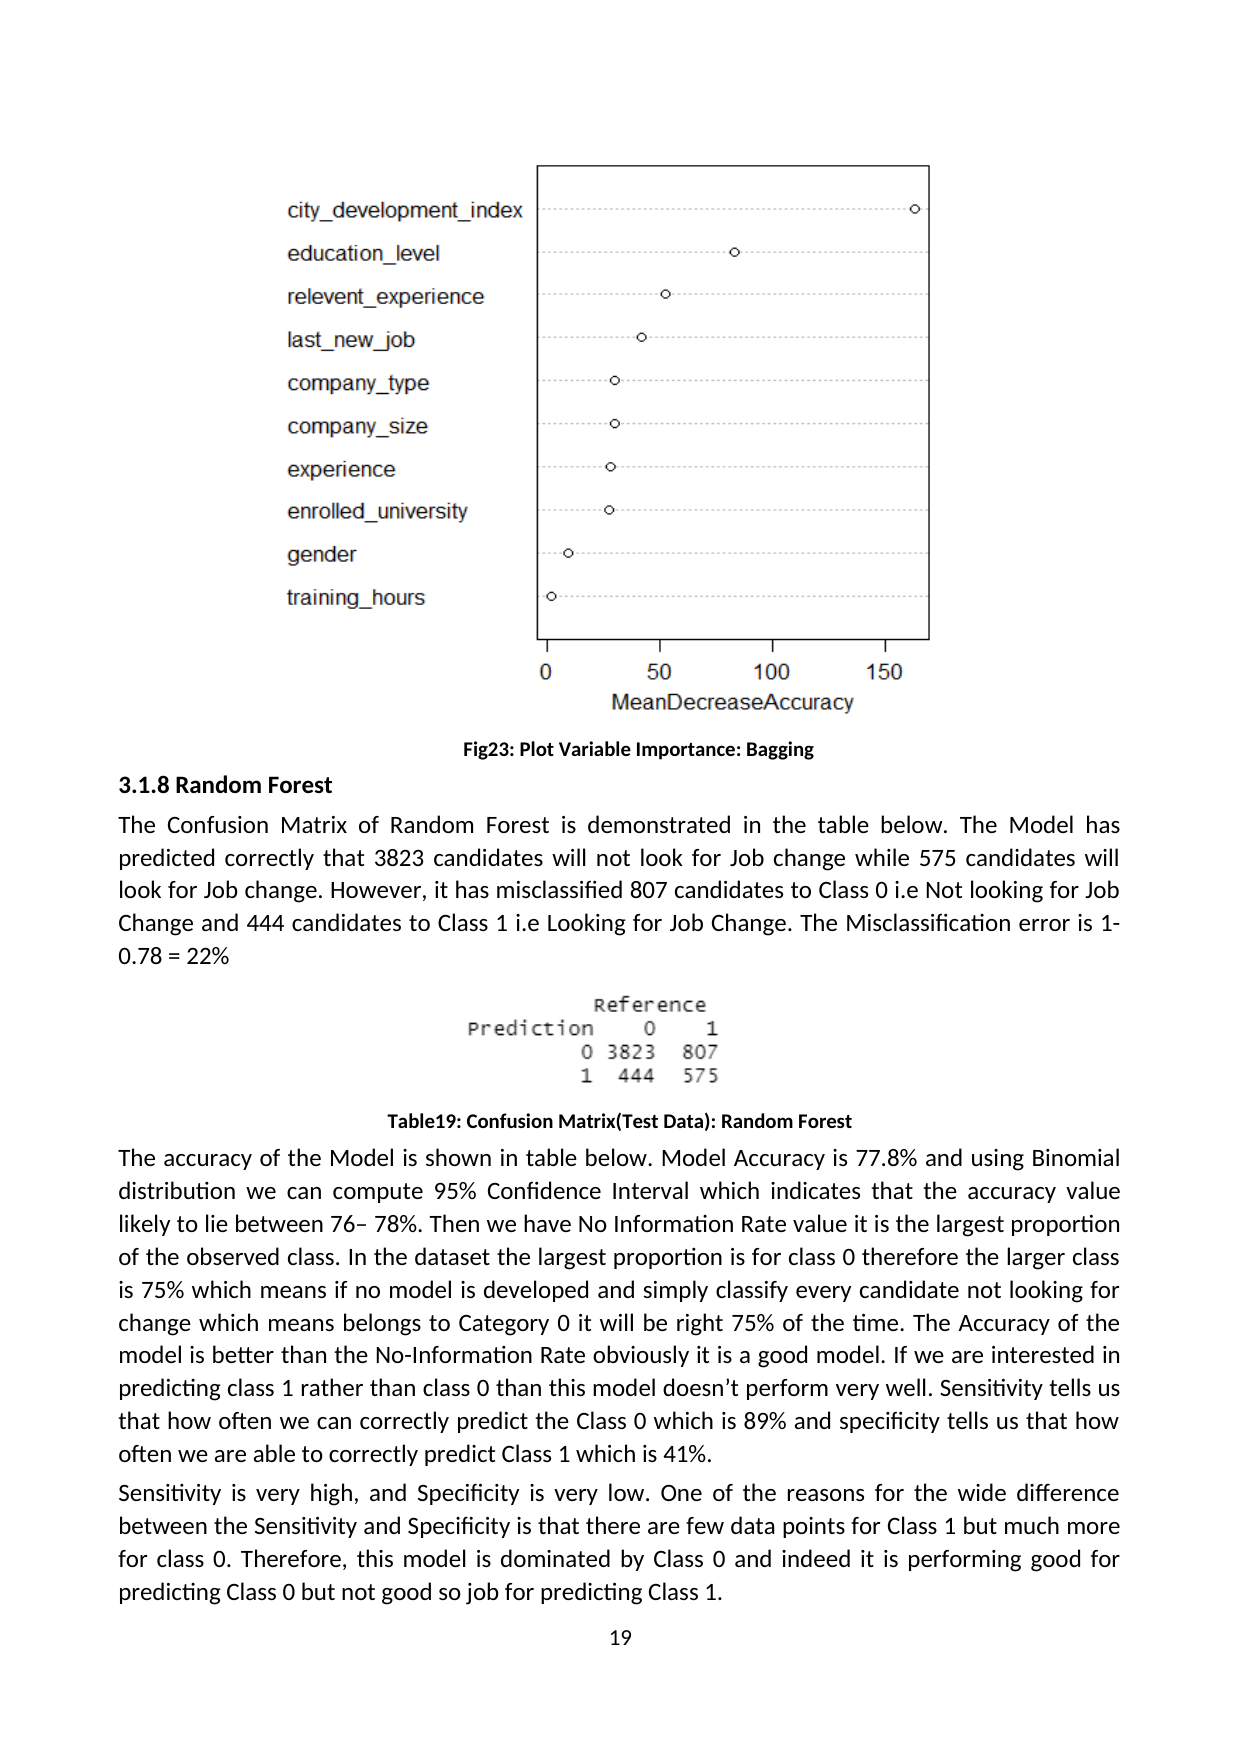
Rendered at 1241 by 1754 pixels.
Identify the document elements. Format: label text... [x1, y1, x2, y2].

text The Confusion Matrix of Random Forest is demonstrated in the table below. The Model has predicted correctly that 3823 candidates will not look for Job change while 575 candidates will look for Job change. However, it has misclassified 807 candidates to Class 0 i.e Not looking for Job Change and 444 candidates to Class 1 i.e Looking for Job Change. The Misclassification error is 1-0.78 = 22% [118, 809, 1122, 971]
picture [272, 147, 968, 728]
text 3.1.8 Random Forest [118, 770, 1122, 800]
text Table19: Confusion Matrix(Test Data): Random Forest [118, 1108, 1122, 1134]
picture [460, 979, 781, 1100]
text Sensitivity is very high, and Specificity is very low. One of the reasons for the wide difference between the Sensitivity and Specificity is that there are few data points for Class 1 but much more for class 0. Therefore, this model is dominated by Class 0 and indeed it is performing good for predicting Class 0 but not good so job for predicting Class 1. [118, 1477, 1122, 1607]
text Fig23: Plot Variable Importance: Bagging [118, 736, 1122, 761]
text The accuracy of the Model is shown in table below. Model Accuracy is 77.8% and using Binomial distribution we can compute 95% Confidence Interval which indicates that the accuracy value likely to lie between 76– 78%. Then we have No Information Rate value it is the largest proportion of the observed class. In the dataset the largest proportion is for class 0 therefore the larger class is 75% which means if no model is developed and simply classify every candidate not looking for change which means belongs to Category 0 it will be right 75% of the time. The Accuracy of the model is better than the No-Information Rate obviously it is a good model. If we are interested in predicting class 1 rather than class 0 than this model doesn’t perform very well. Sensitivity tells us that how often we can correctly predict the Class 0 which is 89% and specificity tells us that how often we are able to correctly predict Class 1 which is 41%. [118, 1142, 1122, 1469]
